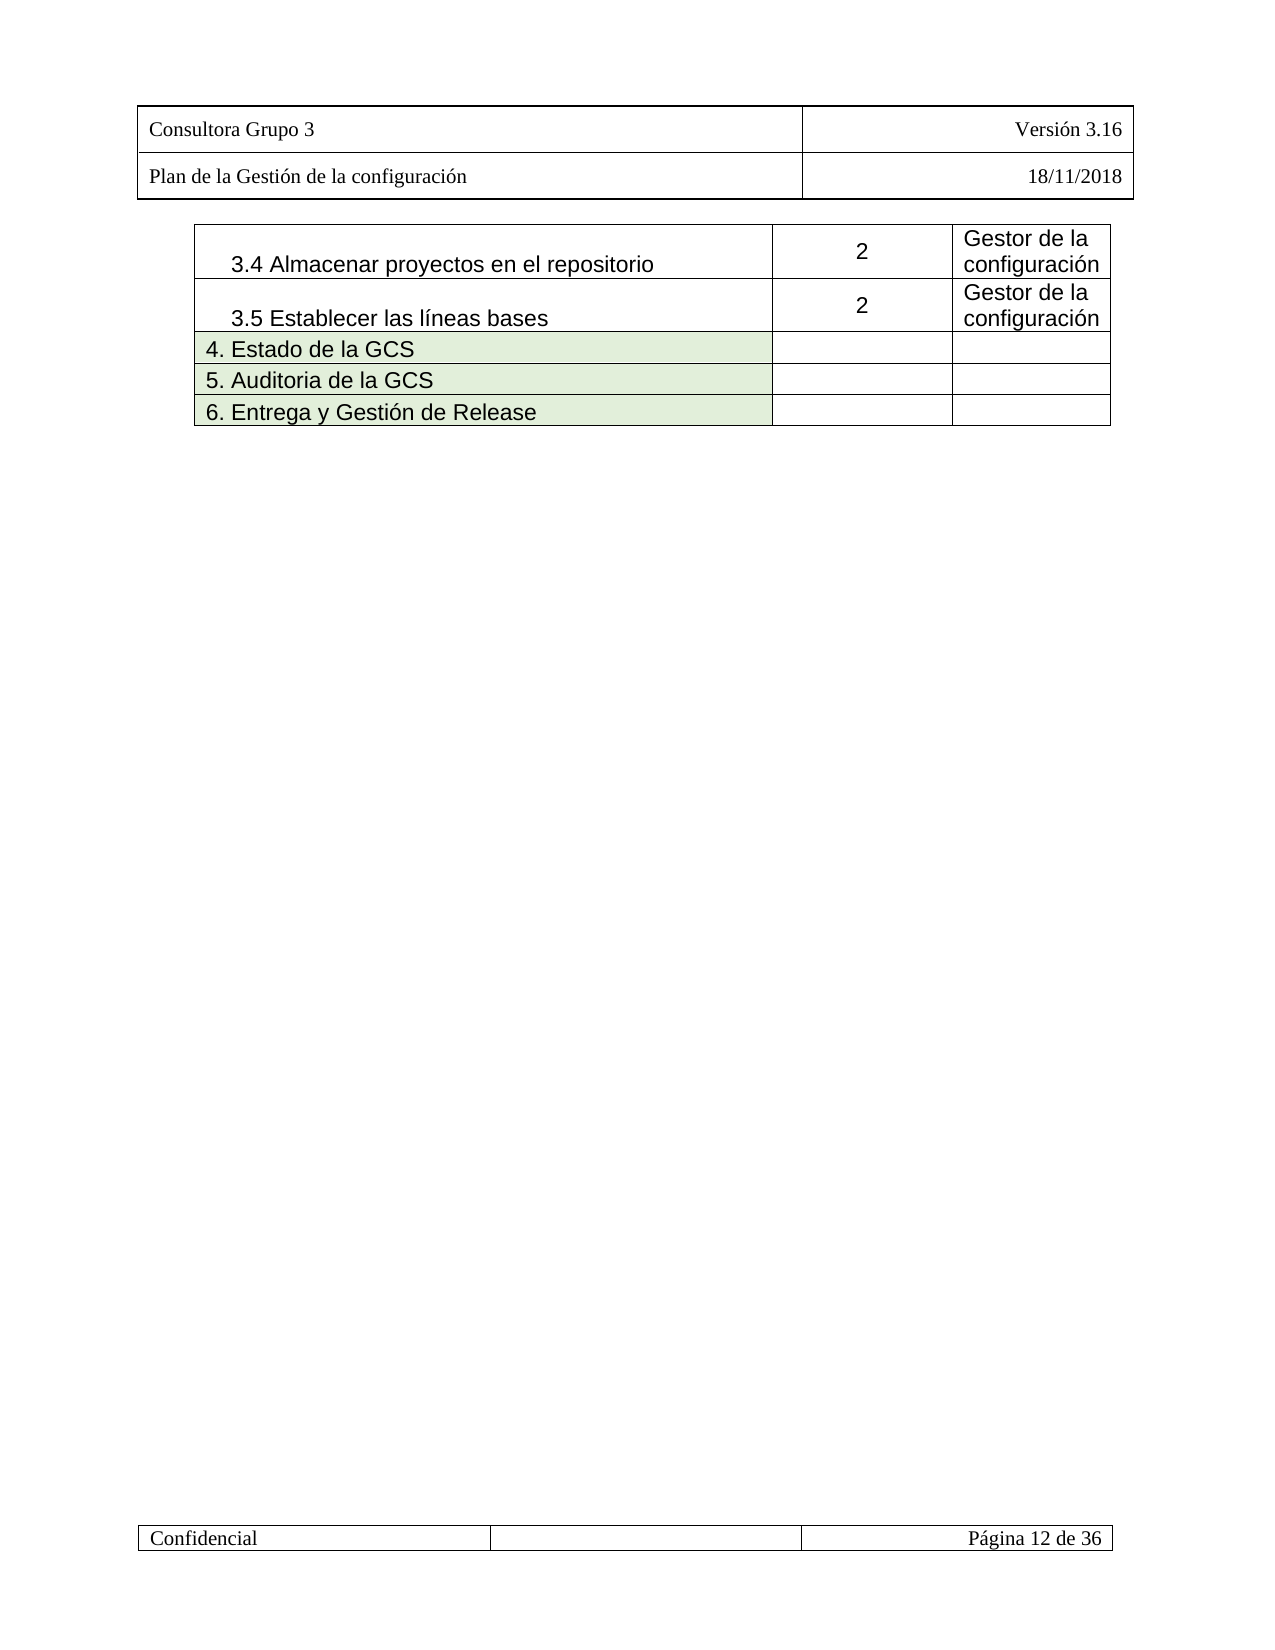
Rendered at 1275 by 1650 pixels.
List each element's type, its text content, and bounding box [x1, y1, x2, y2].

table_cell 2 [773, 279, 952, 331]
table_cell 3.5 Establecer las líneas bases [195, 279, 772, 331]
table_cell 3.4 Almacenar proyectos en el repositorio [195, 225, 772, 277]
table_cell [773, 364, 952, 394]
table_cell [773, 395, 952, 425]
table_cell 5. Auditoria de la GCS [195, 364, 772, 394]
table_cell Gestor de la configuración [953, 225, 1110, 277]
table_cell Gestor de la configuración [953, 279, 1110, 331]
table_cell [953, 395, 1110, 425]
table_cell [953, 332, 1110, 362]
table_cell 4. Estado de la GCS [195, 332, 772, 362]
table_cell 6. Entrega y Gestión de Release [195, 395, 772, 425]
table_cell [953, 364, 1110, 394]
table_cell 2 [773, 225, 952, 277]
table_cell [773, 332, 952, 362]
